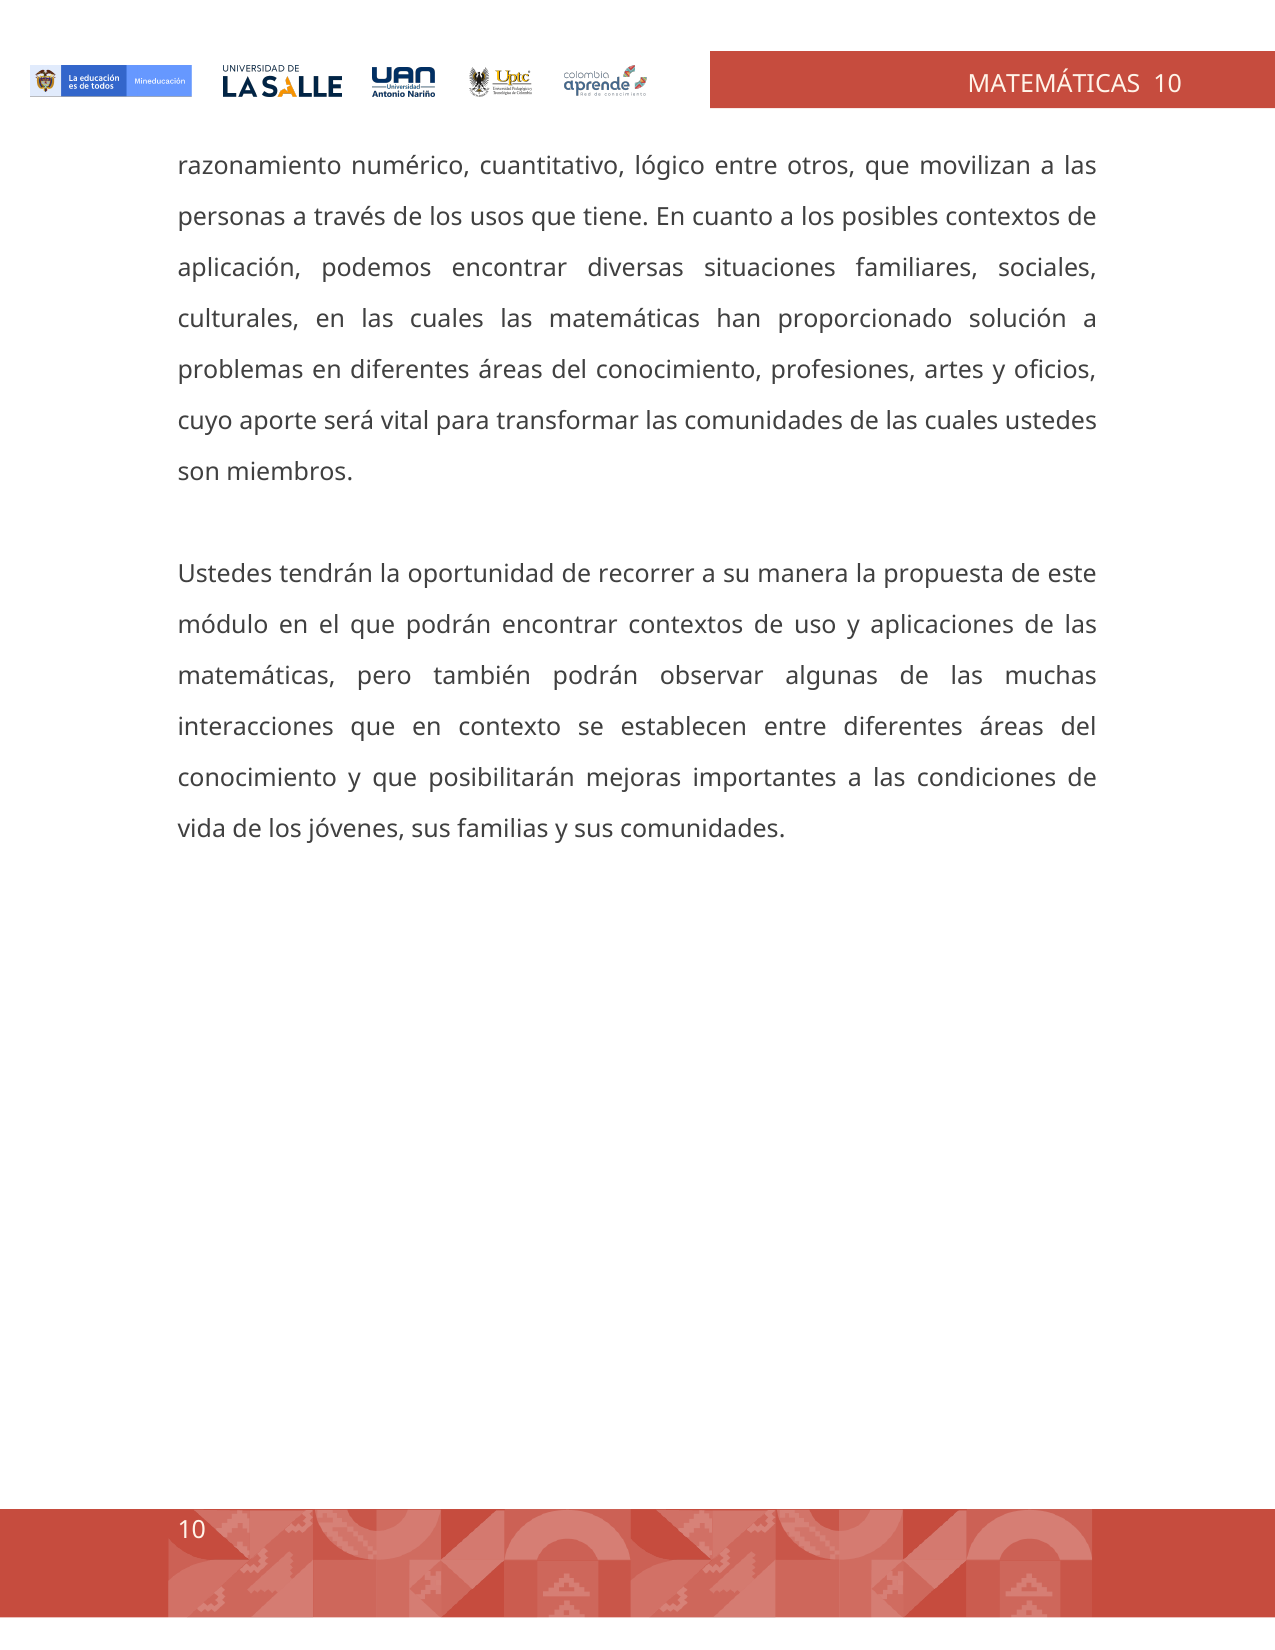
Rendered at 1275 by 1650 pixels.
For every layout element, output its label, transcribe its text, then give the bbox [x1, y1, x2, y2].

picture [168, 1509, 1093, 1618]
picture [563, 64, 647, 97]
text Ustedes tendrán la oportunidad de recorrer a su manera la propuesta de este módulo en el que podrán encontrar contextos de uso y aplicaciones de las matemáticas, pero también podrán observar algunas de las muchas interacciones que en contexto se establecen entre diferentes áreas del conocimiento y que posibilitarán mejoras importantes a las condiciones de vida de los jóvenes, sus familias y sus comunidades. [177, 556, 1098, 845]
picture [372, 67, 435, 97]
picture [223, 65, 342, 97]
picture [469, 67, 532, 97]
picture [30, 65, 192, 97]
